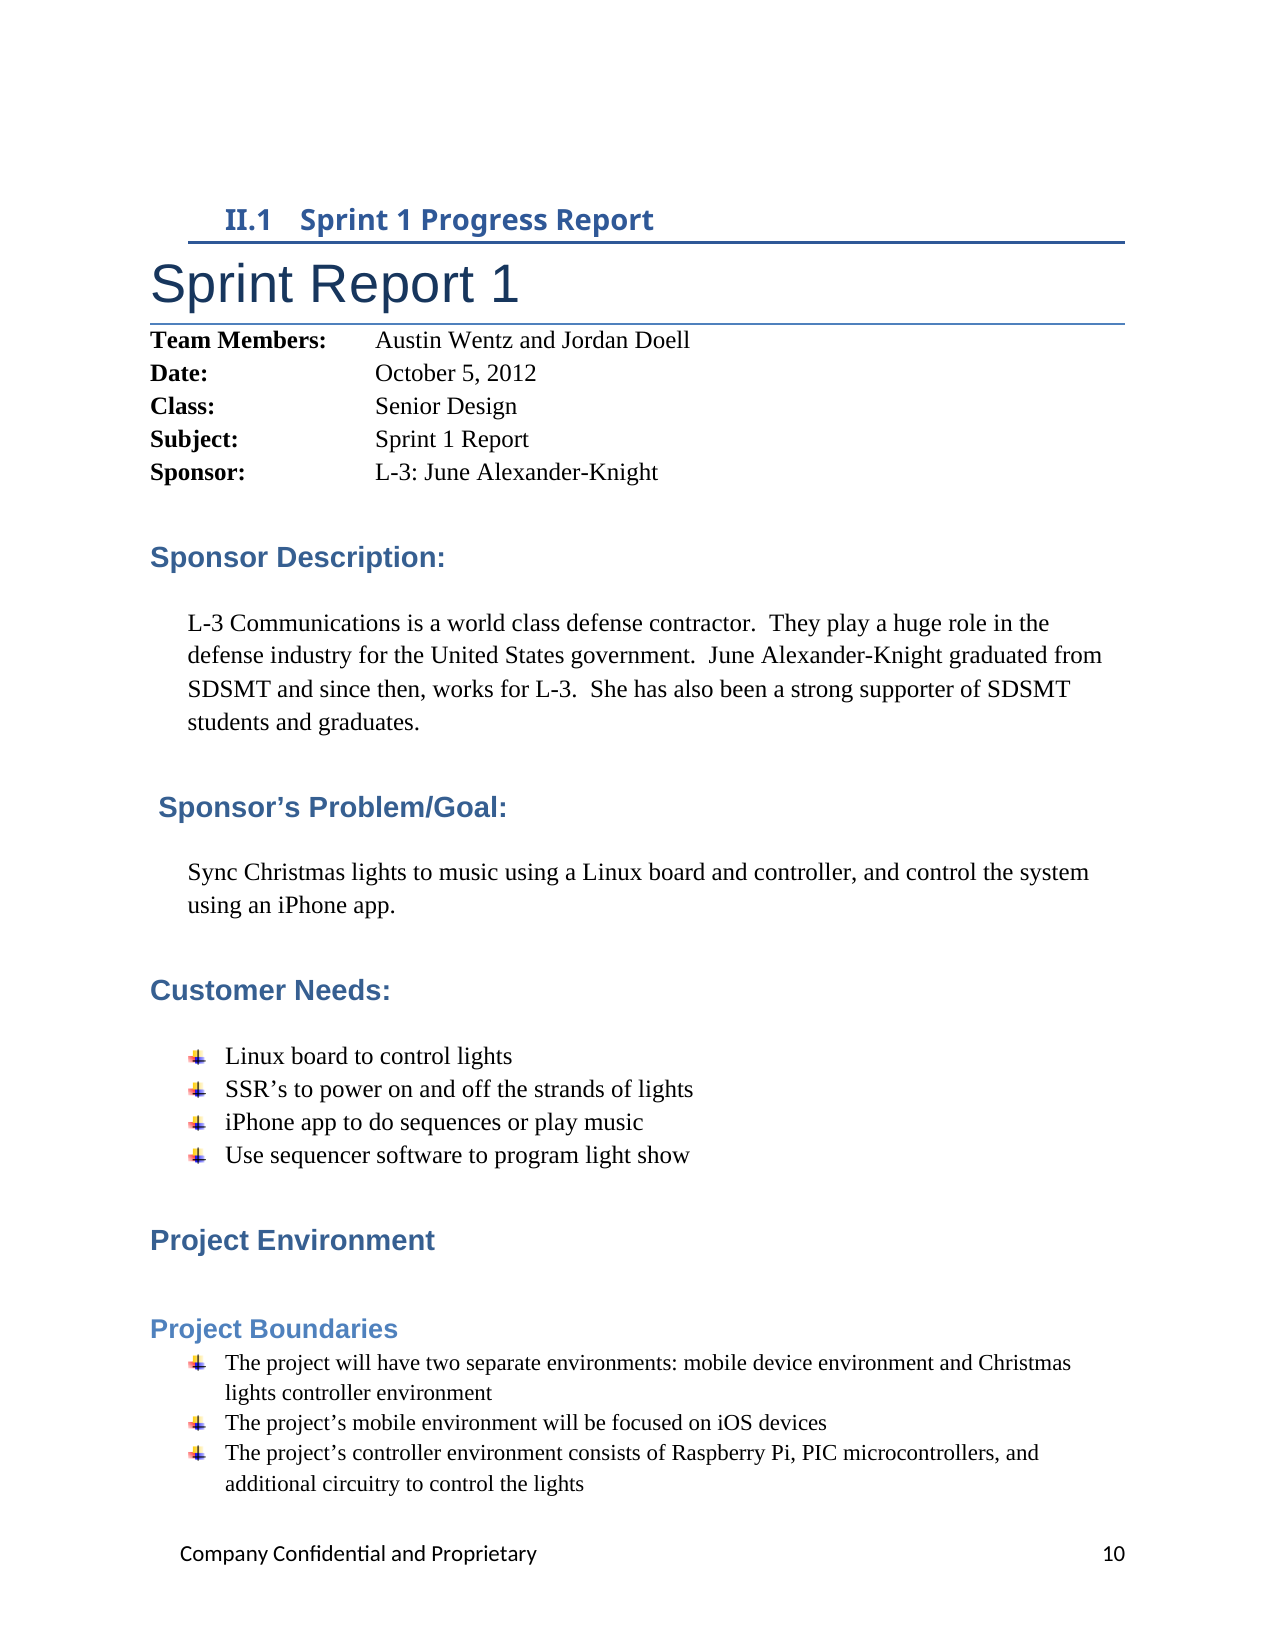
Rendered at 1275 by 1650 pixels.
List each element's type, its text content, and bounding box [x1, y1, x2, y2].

list The project will have two separate environments: mobile device environment and Christmas lights controller environment [187, 1349, 1125, 1405]
text Team Members: Austin Wentz and Jordan Doell [150, 325, 1125, 353]
list iPhone app to do sequences or play music [187, 1107, 1125, 1136]
text Project Environment [150, 1223, 1125, 1257]
picture [188, 1353, 206, 1371]
list Linux board to control lights [187, 1041, 1125, 1070]
text Sponsor’s Problem/Goal: [150, 790, 1125, 823]
picture [188, 1114, 206, 1131]
text Sponsor: L-3: June Alexander-Knight [150, 457, 1125, 486]
list The project’s mobile environment will be focused on iOS devices [187, 1409, 1125, 1436]
picture [188, 1080, 206, 1098]
text Date: October 5, 2012 [150, 358, 1125, 387]
text Class: Senior Design [150, 391, 1125, 419]
text Sprint Report 1 [150, 252, 1125, 323]
text Sync Christmas lights to music using a Linux board and controller, and control the system using an iPhone app. [187, 857, 1125, 919]
list Use sequencer software to program light show [187, 1140, 1125, 1169]
text L-3 Communications is a world class defense contractor. They play a huge role in the defense industry for the United States government. June Alexander-Knight graduated from SDSMT and since then, works for L-3. She has also been a strong supporter of SDSMT students and graduates. [187, 608, 1125, 735]
list SSR’s to power on and off the strands of lights [187, 1074, 1125, 1103]
picture [188, 1444, 206, 1461]
picture [188, 1146, 206, 1164]
text Project Boundaries [150, 1313, 1125, 1344]
text Sponsor Description: [150, 540, 1125, 573]
text Customer Needs: [150, 973, 1125, 1007]
picture [188, 1048, 206, 1065]
subtitle Sprint 1 Progress Report [187, 199, 1125, 244]
picture [188, 1414, 206, 1431]
text Subject: Sprint 1 Report [150, 424, 1125, 453]
list The project’s controller environment consists of Raspberry Pi, PIC microcontrollers, and additional circuitry to control the lights [187, 1439, 1125, 1496]
